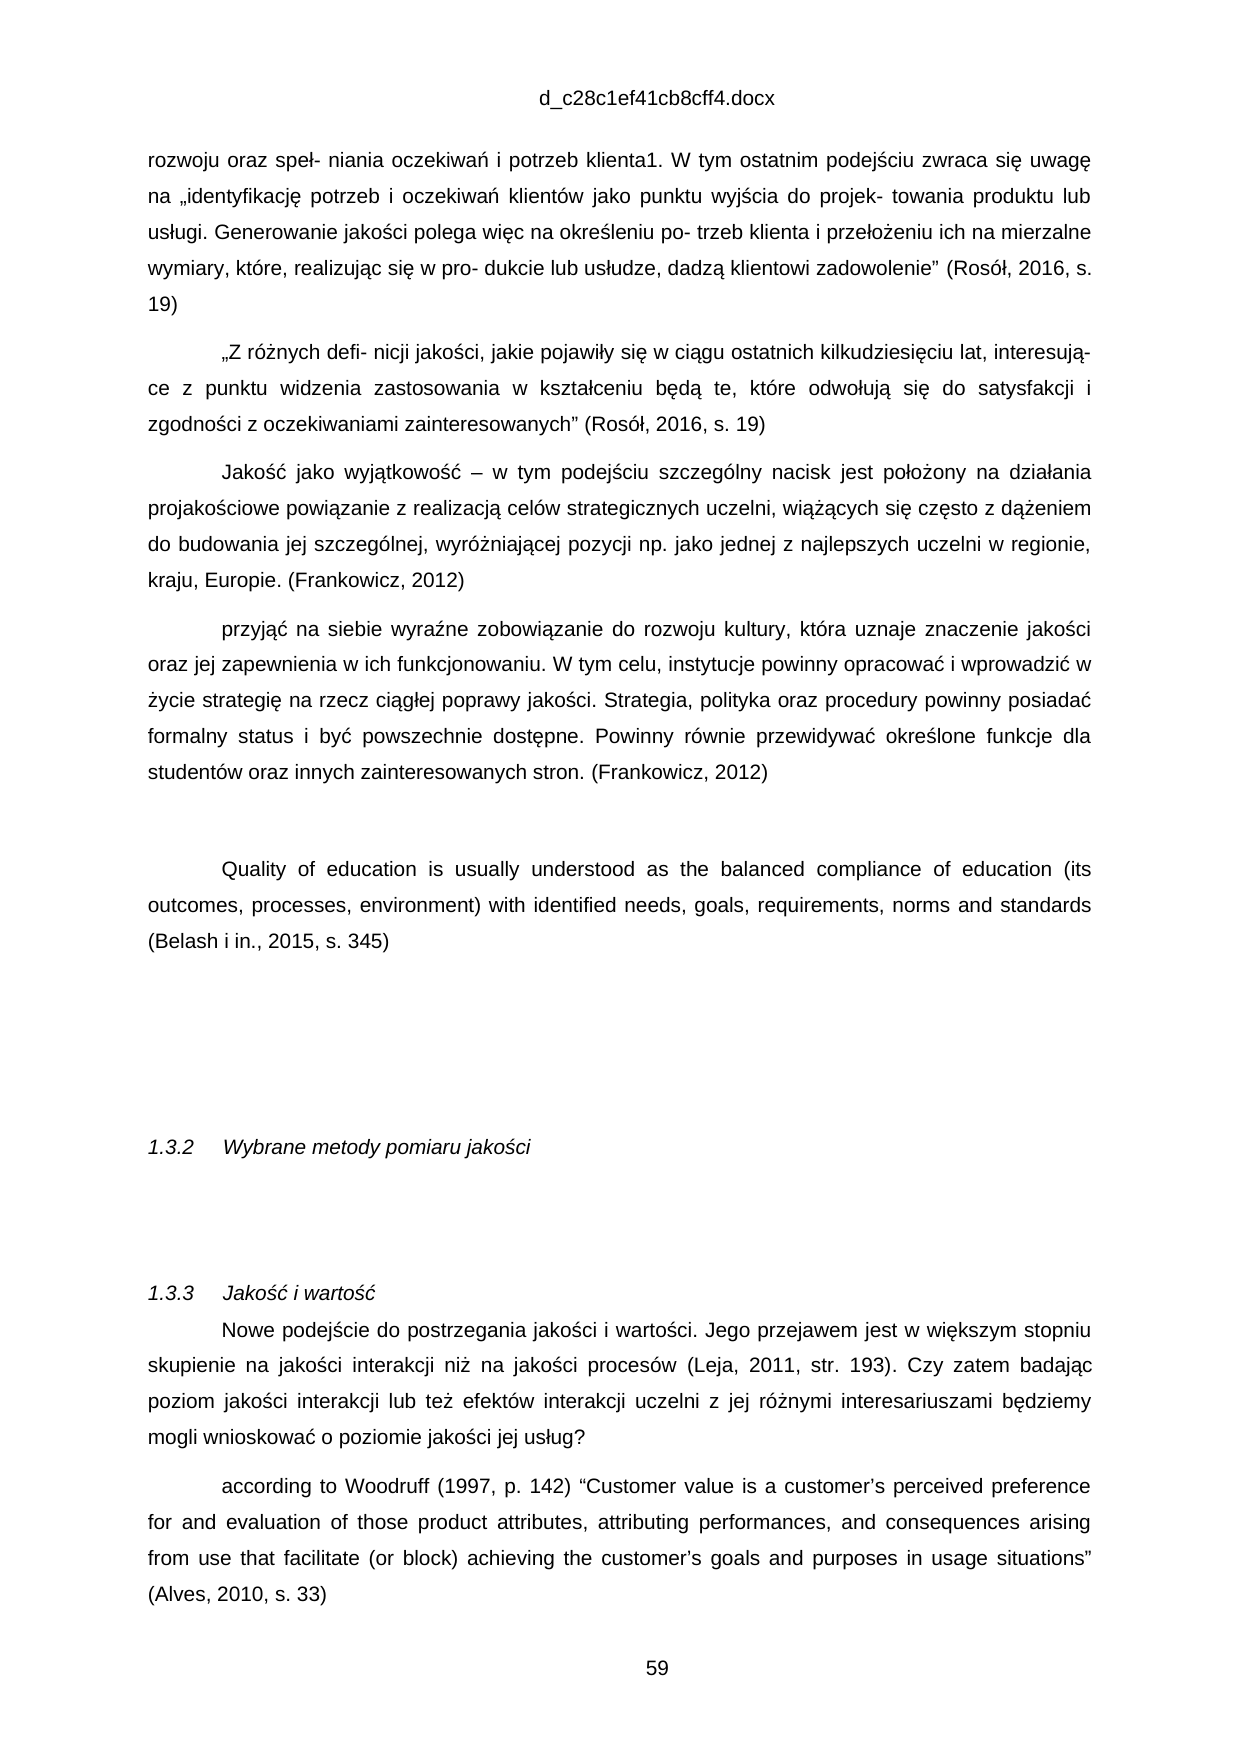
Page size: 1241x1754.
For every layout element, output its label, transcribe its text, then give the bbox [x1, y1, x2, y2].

text according to Woodruff (1997, p. 142) “Customer value is a customer’s perceived preference for and evaluation of those product attributes, attributing performances, and consequences arising from use that facilitate (or block) achieving the customer’s goals and purposes in usage situations” (Alves, 2010, s. 33) [148, 1474, 1093, 1605]
text „Z różnych defi- nicji jakości, jakie pojawiły się w ciągu ostatnich kilkudziesięciu lat, interesują- ce z punktu widzenia zastosowania w kształceniu będą te, które odwołują się do satysfakcji i zgodności z oczekiwaniami zainteresowanych” (Rosół, 2016, s. 19) [148, 340, 1093, 436]
subtitle Wybrane metody pomiaru jakości [148, 1135, 1093, 1159]
text Nowe podejście do postrzegania jakości i wartości. Jego przejawem jest w większym stopniu skupienie na jakości interakcji niż na jakości procesów . Czy zatem badając poziom jakości interakcji lub też efektów interakcji uczelni z jej różnymi interesariuszami będziemy mogli wnioskować o poziomie jakości jej usług? [148, 1317, 1093, 1449]
subtitle Jakość i wartość [148, 1281, 1093, 1305]
text Quality of education is usually understood as the balanced compliance of education (its outcomes, processes, environment) with identified needs, goals, requirements, norms and standards (Belash i in., 2015, s. 345) [148, 857, 1093, 953]
text przyjąć na siebie wyraźne zobowiązanie do rozwoju kultury, która uznaje znaczenie jakości oraz jej zapewnienia w ich funkcjonowaniu. W tym celu, instytucje powinny opracować i wprowadzić w życie strategię na rzecz ciągłej poprawy jakości. Strategia, polityka oraz procedury powinny posiadać formalny status i być powszechnie dostępne. Powinny równie przewidywać określone funkcje dla studentów oraz innych zainteresowanych stron. (Frankowicz, 2012) [148, 616, 1093, 784]
